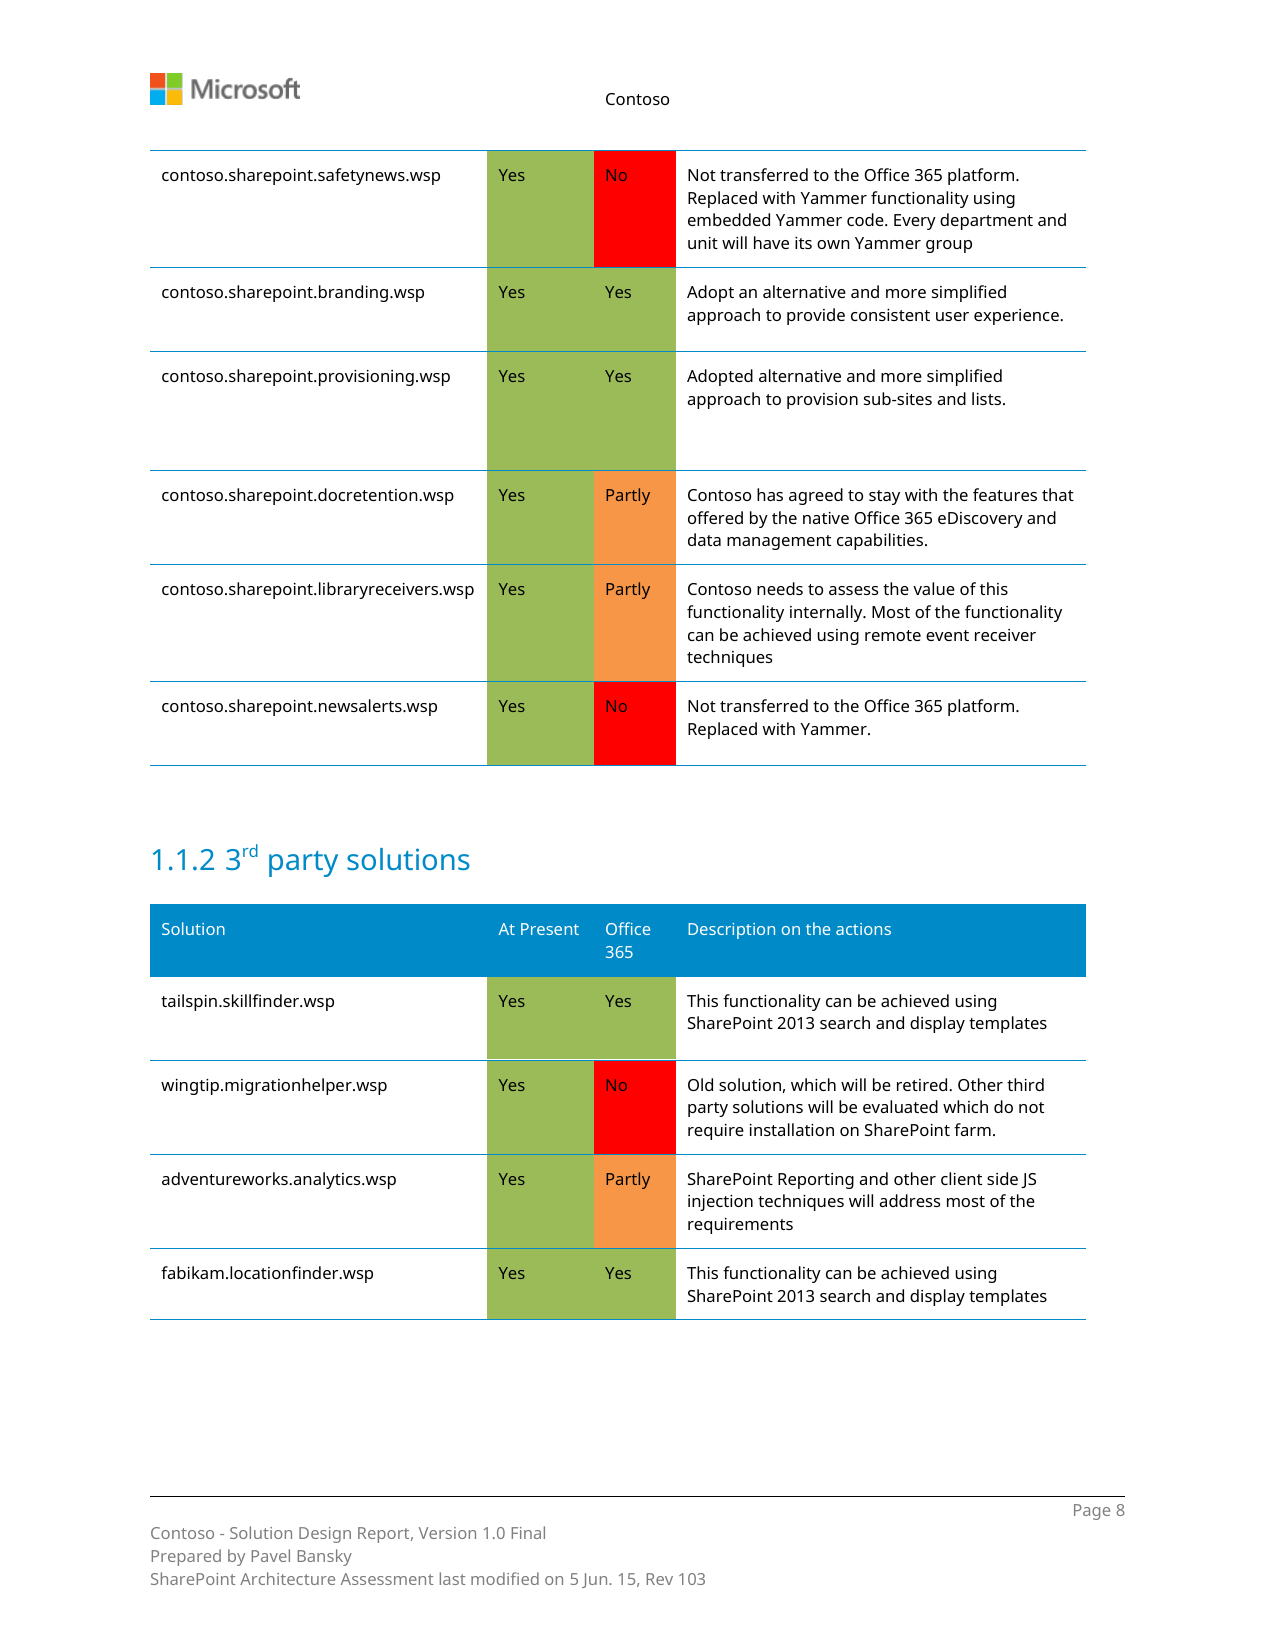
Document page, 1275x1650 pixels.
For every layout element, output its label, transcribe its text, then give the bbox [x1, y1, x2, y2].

table_cell No [594, 682, 676, 765]
table_cell Yes [487, 1155, 594, 1248]
table_cell Yes [594, 977, 676, 1059]
table_cell Yes [487, 682, 594, 765]
table_cell This functionality can be achieved using SharePoint 2013 search and display templates [676, 1249, 1086, 1319]
table_cell Yes [487, 268, 594, 351]
table_cell Not transferred to the Office 365 platform. Replaced with Yammer. [676, 682, 1086, 765]
table_cell No [594, 151, 676, 267]
table_cell Yes [487, 471, 594, 564]
table_cell Contoso has agreed to stay with the features that offered by the native Office 365 eDiscovery and data management capabilities. [676, 471, 1086, 564]
table_header At Present [487, 905, 594, 976]
table_cell Not transferred to the Office 365 platform. Replaced with Yammer functionality using embedded Yammer code. Every department and unit will have its own Yammer group [676, 151, 1086, 267]
table_cell Yes [594, 1249, 676, 1319]
table_cell Yes [594, 268, 676, 351]
table_cell contoso.sharepoint.branding.wsp [150, 268, 487, 351]
table_cell Partly [594, 471, 676, 564]
table_cell tailspin.skillfinder.wsp [150, 977, 487, 1059]
table_cell adventureworks.analytics.wsp [150, 1155, 487, 1248]
table_cell SharePoint Reporting and other client side JS injection techniques will address most of the requirements [676, 1155, 1086, 1248]
table_cell contoso.sharepoint.safetynews.wsp [150, 151, 487, 267]
table_header Solution [150, 905, 487, 976]
subtitle 3rd party solutions [150, 839, 1125, 879]
table_cell wingtip.migrationhelper.wsp [150, 1061, 487, 1154]
picture [150, 73, 300, 106]
table_cell contoso.sharepoint.libraryreceivers.wsp [150, 565, 487, 681]
table_cell Yes [487, 151, 594, 267]
table_cell Yes [487, 352, 594, 470]
table_cell This functionality can be achieved using SharePoint 2013 search and display templates [676, 977, 1086, 1059]
table_header Office 365 [594, 905, 676, 976]
table_cell Partly [594, 565, 676, 681]
table_cell Old solution, which will be retired. Other third party solutions will be evaluated which do not require installation on SharePoint farm. [676, 1061, 1086, 1154]
table_cell Contoso needs to assess the value of this functionality internally. Most of the functionality can be achieved using remote event receiver techniques [676, 565, 1086, 681]
table_cell Yes [594, 352, 676, 470]
table_cell Partly [594, 1155, 676, 1248]
table_cell contoso.sharepoint.newsalerts.wsp [150, 682, 487, 765]
table_cell contoso.sharepoint.docretention.wsp [150, 471, 487, 564]
table_cell Yes [487, 977, 594, 1059]
table_cell fabikam.locationfinder.wsp [150, 1249, 487, 1319]
table_cell Yes [487, 1061, 594, 1154]
table_header Description on the actions [676, 905, 1086, 976]
table_cell Yes [487, 565, 594, 681]
table_cell Adopted alternative and more simplified approach to provision sub-sites and lists. [676, 352, 1086, 470]
table_cell contoso.sharepoint.provisioning.wsp [150, 352, 487, 470]
table_cell No [594, 1061, 676, 1154]
table_cell Yes [487, 1249, 594, 1319]
table_cell Adopt an alternative and more simplified approach to provide consistent user experience. [676, 268, 1086, 351]
